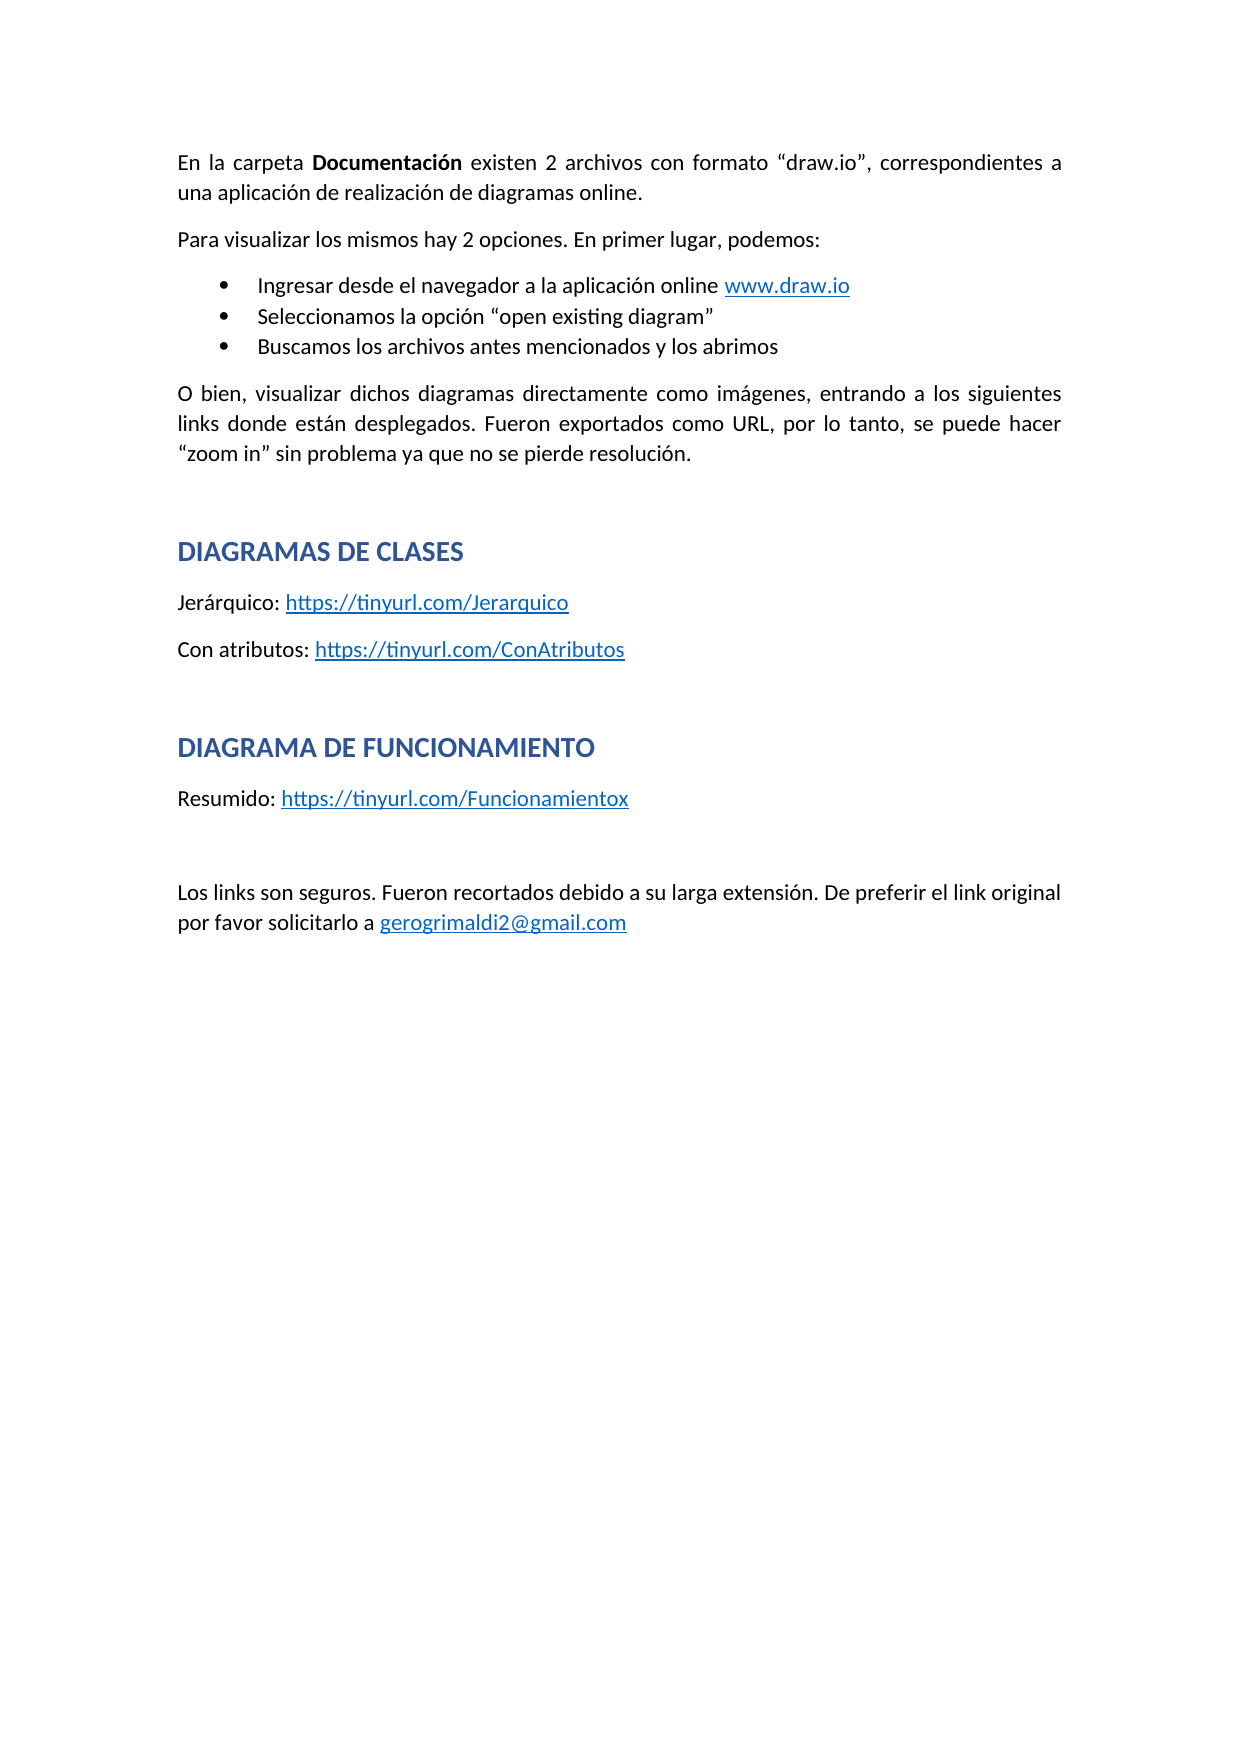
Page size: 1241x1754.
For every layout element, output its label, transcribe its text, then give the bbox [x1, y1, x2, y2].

text DIAGRAMAS DE CLASES [177, 533, 1063, 569]
text Resumido: https://tinyurl.com/Funcionamientox [177, 784, 1063, 812]
text En la carpeta Documentación existen 2 archivos con formato “draw.io”, correspondientes a una aplicación de realización de diagramas online. [177, 148, 1063, 206]
text Jerárquico: https://tinyurl.com/Jerarquico [177, 588, 1063, 616]
list Seleccionamos la opción “open existing diagram” [220, 302, 1063, 330]
text Para visualizar los mismos hay 2 opciones. En primer lugar, podemos: [177, 225, 1063, 253]
list Buscamos los archivos antes mencionados y los abrimos [220, 332, 1063, 360]
text Con atributos: https://tinyurl.com/ConAtributos [177, 635, 1063, 663]
list Ingresar desde el navegador a la aplicación online www.draw.io [220, 272, 1063, 299]
text O bien, visualizar dichos diagramas directamente como imágenes, entrando a los siguientes links donde están desplegados. Fueron exportados como URL, por lo tanto, se puede hacer “zoom in” sin problema ya que no se pierde resolución. [177, 379, 1063, 467]
text DIAGRAMA DE FUNCIONAMIENTO [177, 729, 1063, 764]
text Los links son seguros. Fueron recortados debido a su larga extensión. De preferir el link original por favor solicitarlo a gerogrimaldi2@gmail.com [177, 878, 1063, 936]
